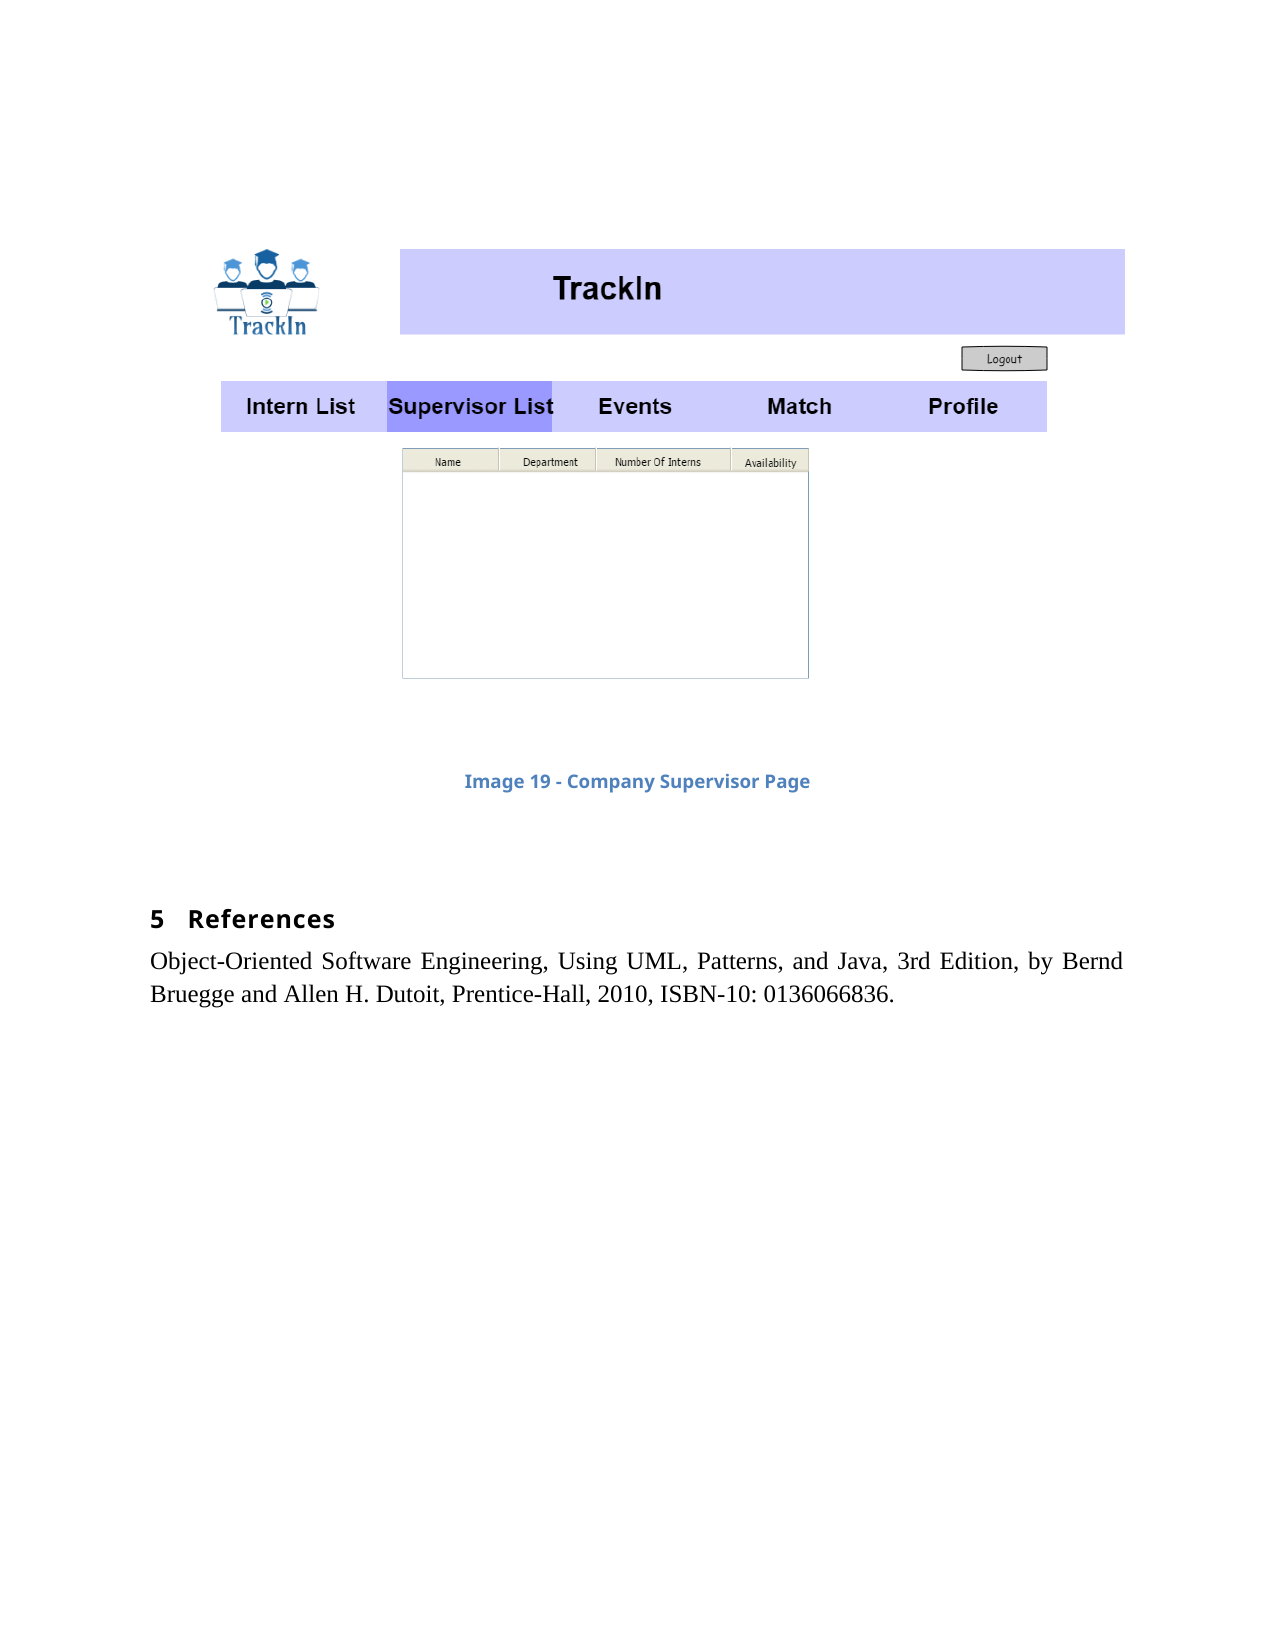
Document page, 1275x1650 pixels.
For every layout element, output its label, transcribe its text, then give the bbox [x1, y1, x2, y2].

picture [150, 249, 1125, 765]
subtitle References [150, 901, 1125, 936]
text Object-Oriented Software Engineering, Using UML, Patterns, and Java, 3rd Edition, by Bernd Bruegge and Allen H. Dutoit, Prentice-Hall, 2010, ISBN-10: 0136066836. [150, 946, 1125, 1008]
